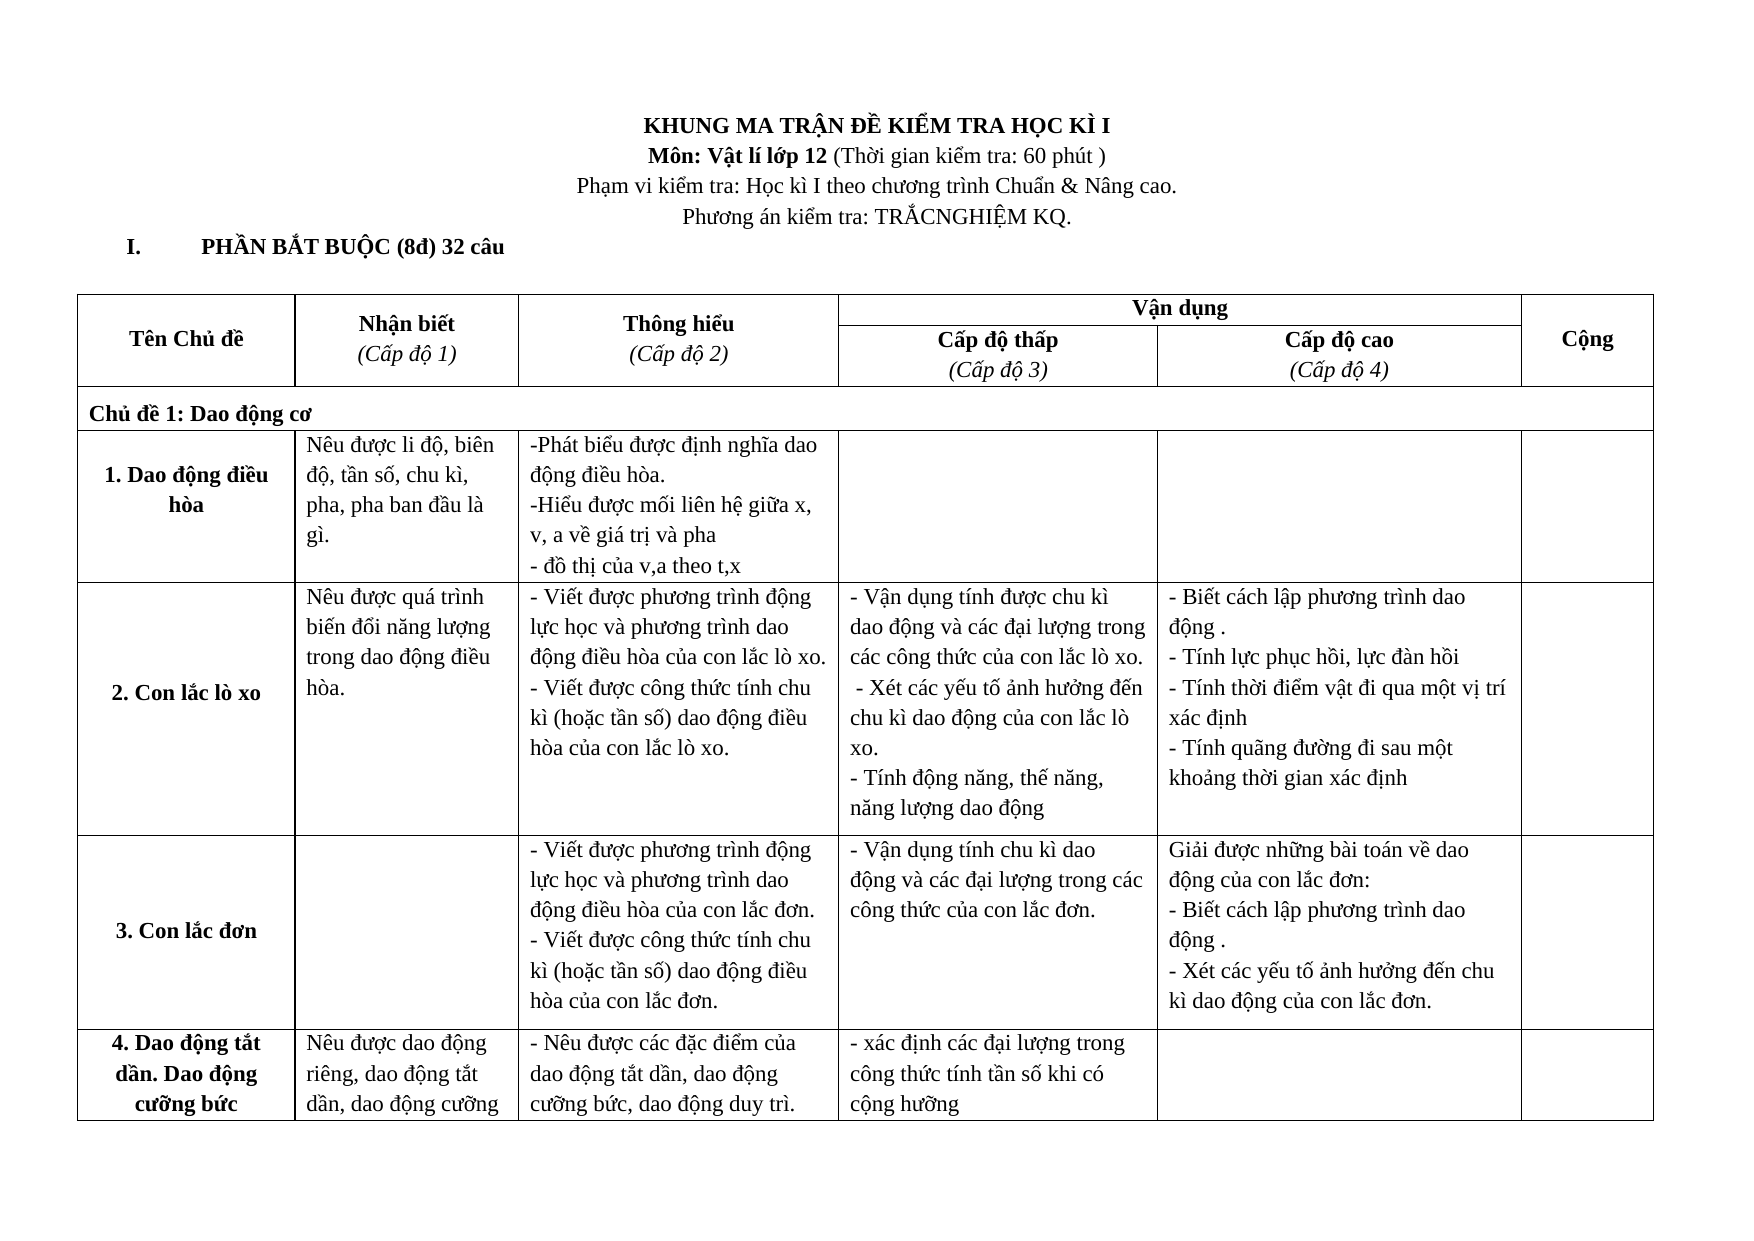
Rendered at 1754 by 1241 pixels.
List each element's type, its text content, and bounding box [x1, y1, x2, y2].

text Phương án kiểm tra: TRẮCNGHIỆM KQ. [89, 203, 1665, 229]
table_cell [296, 836, 518, 1028]
table_cell [1522, 431, 1653, 582]
table_cell 2. Con lắc lò xo [78, 583, 294, 835]
table_cell - Viết được phương trình động lực học và phương trình dao động điều hòa của con lắc lò xo. - Viết được công thức tính chu kì (hoặc tần số) dao động điều hòa của con lắc lò xo. [519, 583, 838, 835]
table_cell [839, 1030, 1157, 1120]
table_cell [1158, 431, 1521, 582]
table_cell Chủ đề 1: Dao động cơ [78, 387, 1653, 430]
list PHẦN BẮT BUỘC (8đ) 32 câu [126, 233, 1665, 259]
table_cell [1522, 836, 1653, 1028]
table_cell - Vận dụng tính chu kì dao động và các đại lượng trong các công thức của con lắc đơn. [839, 836, 1157, 1028]
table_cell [519, 1030, 838, 1120]
table_cell - Vận dụng tính được chu kì dao động và các đại lượng trong các công thức của con lắc lò xo. - Xét các yếu tố ảnh hưởng đến chu kì dao động của con lắc lò xo. - Tính động năng, thế năng, năng lượng dao động [839, 583, 1157, 835]
table_cell 1. Dao động điều hòa [78, 431, 294, 582]
table_cell [1522, 583, 1653, 835]
table_cell [839, 431, 1157, 582]
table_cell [296, 1030, 518, 1120]
table_header Cộng [1522, 295, 1653, 386]
table_header Thông hiểu (Cấp độ 2) [519, 295, 838, 386]
table_cell Nêu được quá trình biến đổi năng lượng trong dao động điều hòa. [296, 583, 518, 835]
table_cell Nêu được li độ, biên độ, tần số, chu kì, pha, pha ban đầu là gì. [296, 431, 518, 582]
text Phạm vi kiểm tra: Học kì I theo chương trình Chuẩn & Nâng cao. [89, 173, 1665, 199]
table_cell Giải được những bài toán về dao động của con lắc đơn: - Biết cách lập phương trình dao động . - Xét các yếu tố ảnh hưởng đến chu kì dao động của con lắc đơn. [1158, 836, 1521, 1028]
table_cell 3. Con lắc đơn [78, 836, 294, 1028]
table_header Tên Chủ đề [78, 295, 294, 386]
table_cell -Phát biểu được định nghĩa dao động điều hòa. -Hiểu được mối liên hệ giữa x, v, a về giá trị và pha - đồ thị của v,a theo t,x [519, 431, 838, 582]
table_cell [78, 1030, 294, 1120]
table_cell [1522, 1030, 1653, 1120]
table_cell - Biết cách lập phương trình dao động . - Tính lực phục hồi, lực đàn hồi - Tính thời điểm vật đi qua một vị trí xác định - Tính quãng đường đi sau một khoảng thời gian xác định [1158, 583, 1521, 835]
table_cell Cấp độ thấp (Cấp độ 3) [839, 326, 1157, 386]
table_header Nhận biết (Cấp độ 1) [296, 295, 518, 386]
table_cell - Viết được phương trình động lực học và phương trình dao động điều hòa của con lắc đơn. - Viết được công thức tính chu kì (hoặc tần số) dao động điều hòa của con lắc đơn. [519, 836, 838, 1028]
table_cell [1158, 1030, 1521, 1120]
text KHUNG MA TRẬN ĐỀ KIỂM TRA HỌC KÌ I [89, 112, 1665, 138]
text Môn: Vật lí lớp 12 (Thời gian kiểm tra: 60 phút ) [89, 142, 1665, 169]
table_cell Cấp độ cao (Cấp độ 4) [1158, 326, 1521, 386]
table_header Vận dụng [839, 295, 1521, 325]
